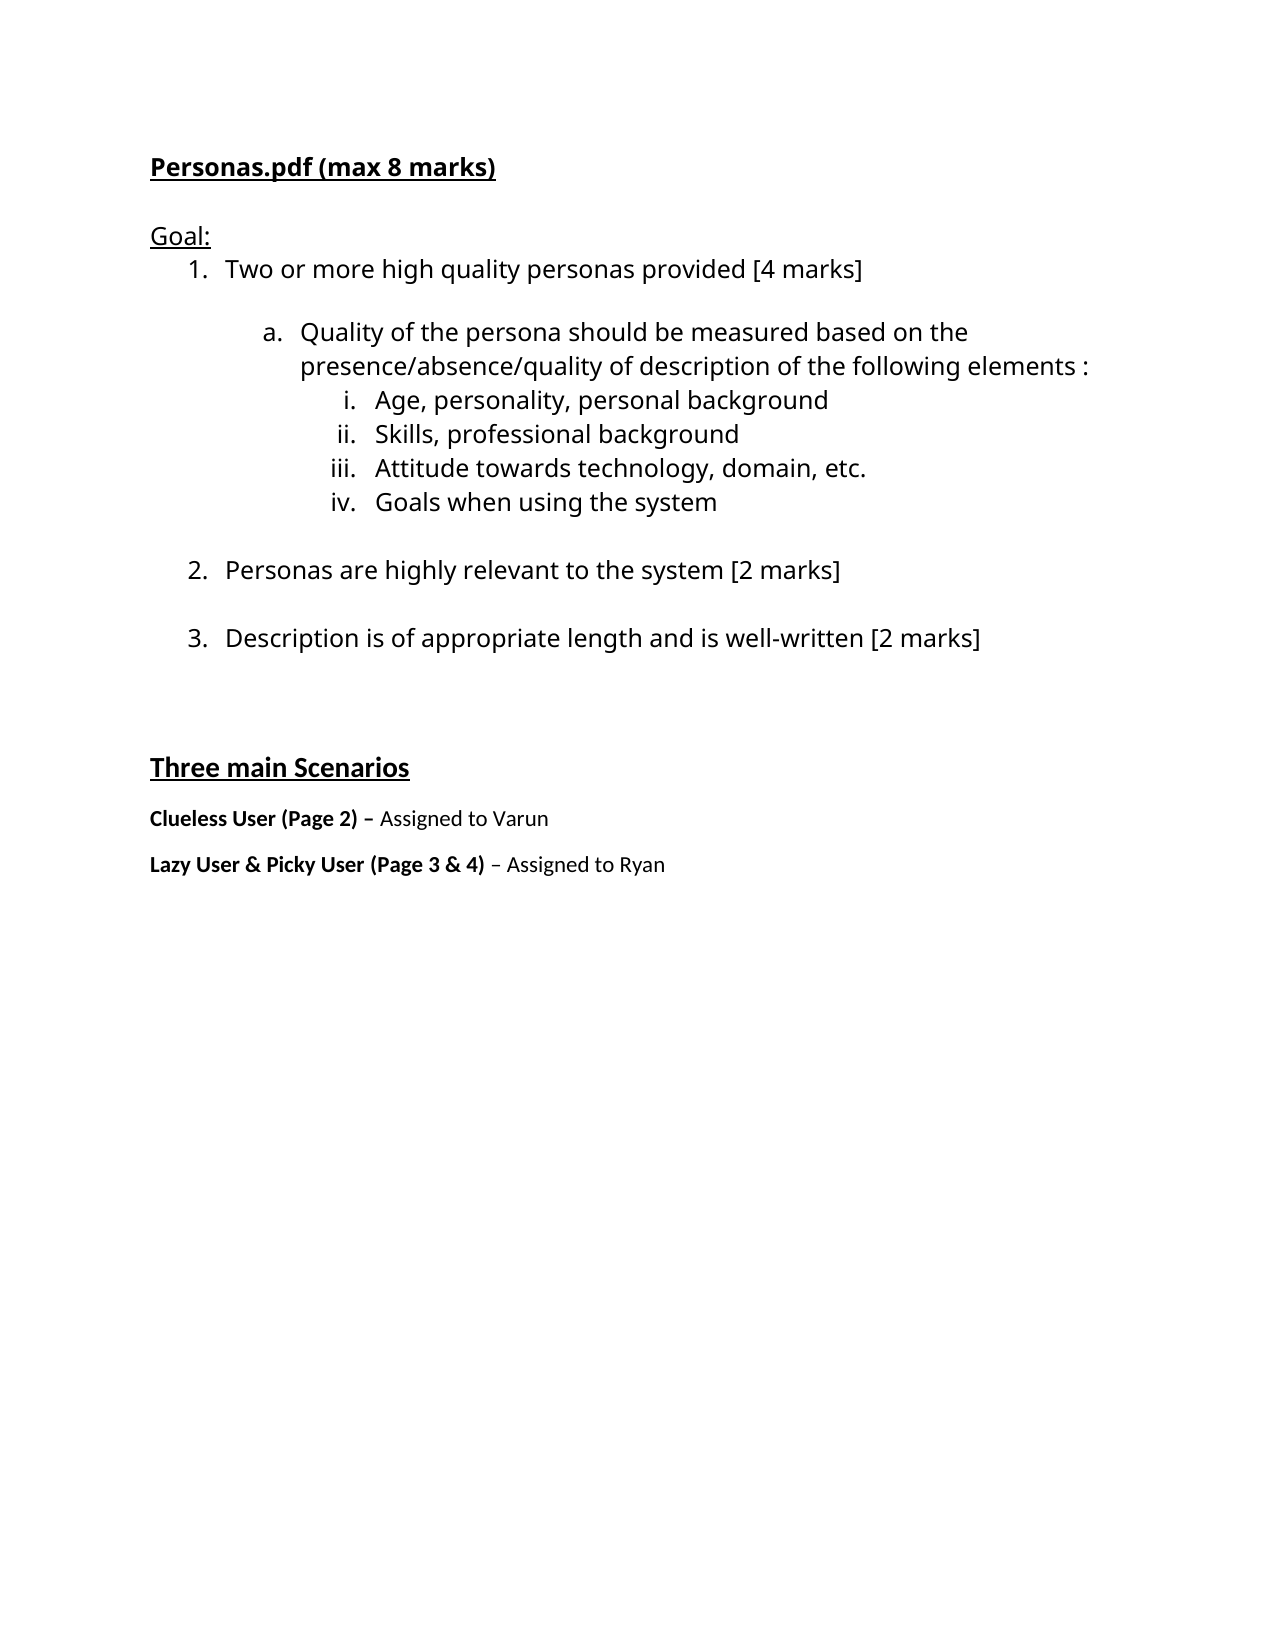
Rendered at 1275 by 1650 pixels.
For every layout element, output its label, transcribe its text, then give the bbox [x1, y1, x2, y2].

text Lazy User & Picky User (Page 3 & 4) – Assigned to Ryan [150, 851, 1125, 879]
text Three main Scenarios [150, 749, 1125, 784]
text Clueless User (Page 2) – Assigned to Varun [150, 804, 1125, 832]
list Quality of the persona should be measured based on the presence/absence/quality of description of the following elements : [262, 314, 1125, 382]
list Attitude towards technology, domain, etc. [356, 451, 1125, 484]
text Personas.pdf (max 8 marks) [150, 150, 1125, 184]
text Goal: [150, 218, 1125, 252]
list Goals when using the system [356, 484, 1125, 519]
list Skills, professional background [356, 416, 1125, 451]
list Age, personality, personal background [356, 382, 1125, 416]
list Two or more high quality personas provided [4 marks] [187, 252, 1125, 286]
list Personas are highly relevant to the system [2 marks] [187, 553, 1125, 587]
list Description is of appropriate length and is well-written [2 marks] [187, 621, 1125, 655]
